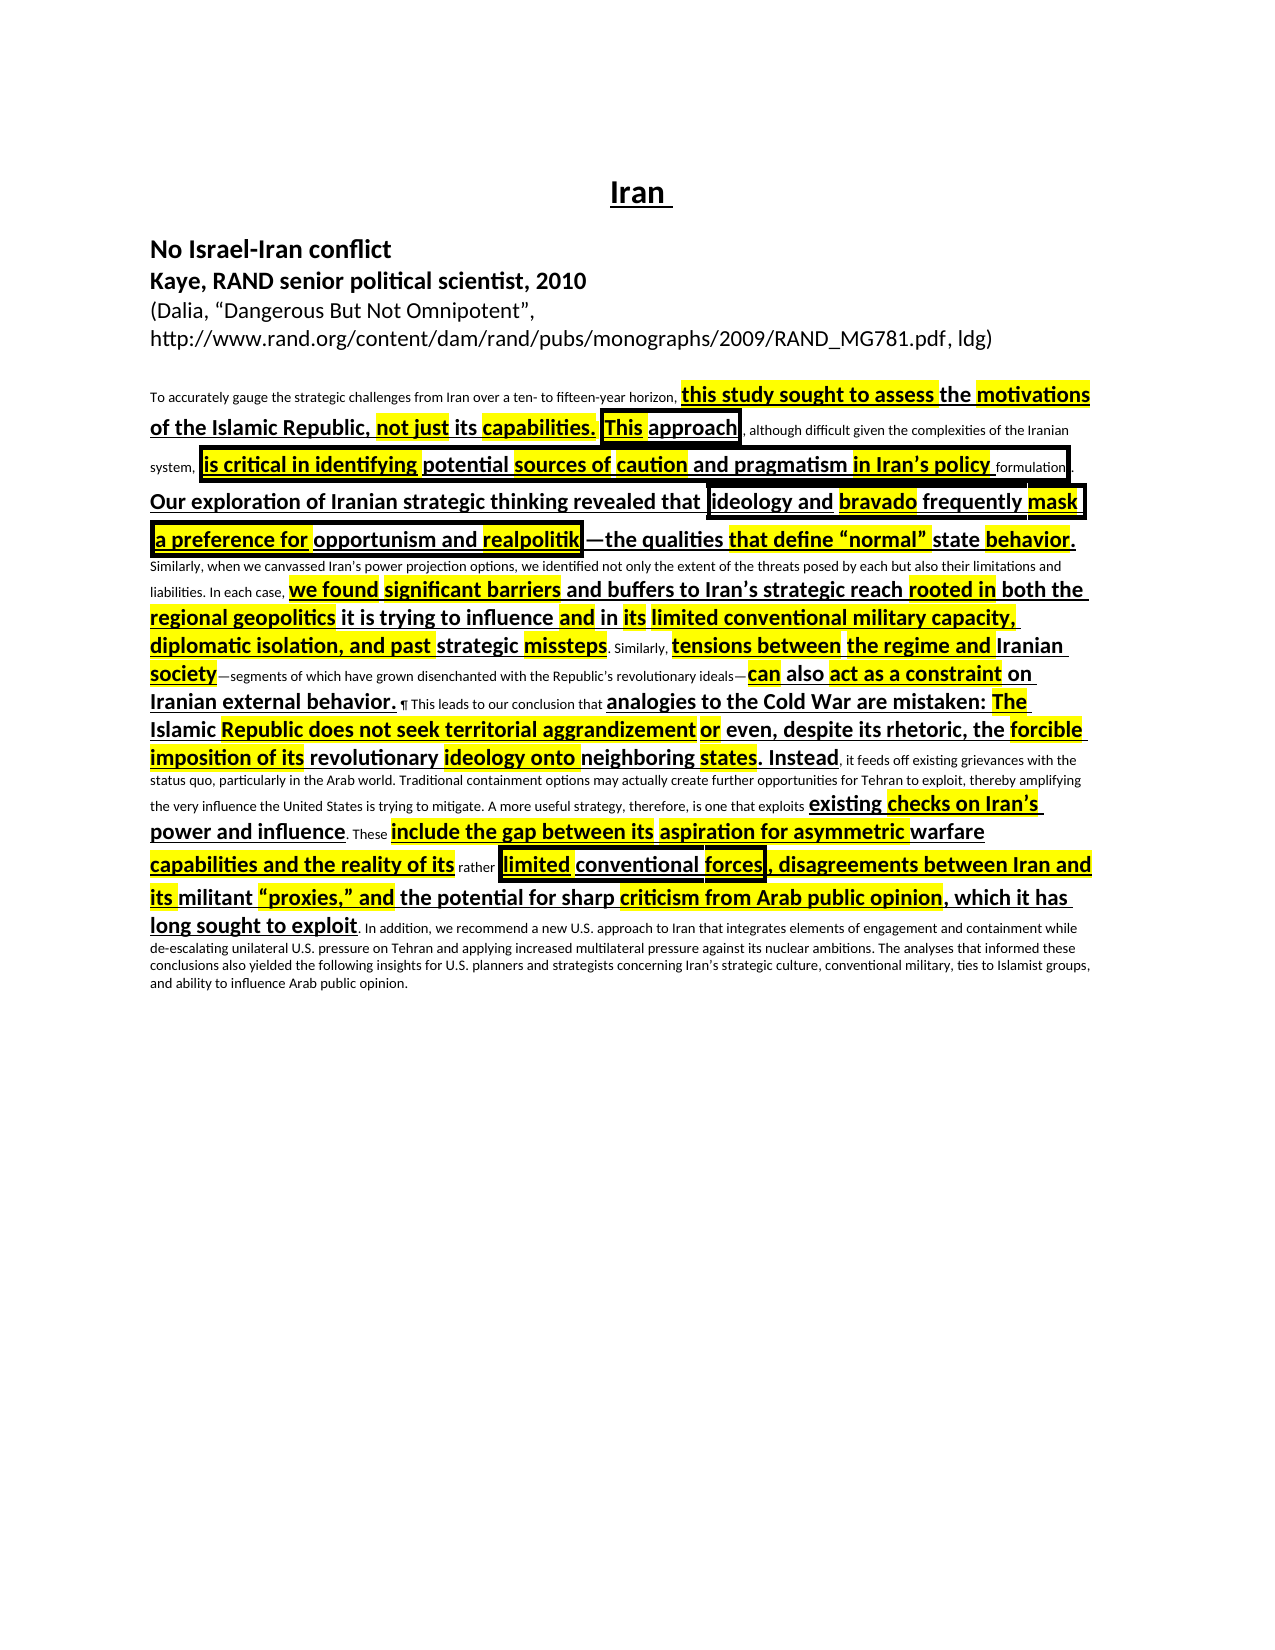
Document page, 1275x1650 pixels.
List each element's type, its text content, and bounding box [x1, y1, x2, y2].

subtitle Iran [150, 171, 1125, 212]
text Kaye, RAND senior political scientist, 2010 [150, 265, 1125, 296]
text To accurately gauge the strategic challenges from Iran over a ten- to fifteen-year horizon, this study sought to assess the motivations of the Islamic Republic, not just its capabilities. This approach, although difficult given the complexities of the Iranian system, is critical in identifying potential sources of caution and pragmatism in Iran’s policy formulation. Our exploration of Iranian strategic thinking revealed that ideology and bravado frequently mask a preference for opportunism and realpolitik—the qualities that define “normal” state behavior. Similarly, when we canvassed Iran’s power projection options, we identified not only the extent of the threats posed by each but also their limitations and liabilities. In each case, we found significant barriers and buffers to Iran’s strategic reach rooted in both the regional geopolitics it is trying to influence and in its limited conventional military capacity, diplomatic isolation, and past strategic missteps. Similarly, tensions between the regime and Iranian society—segments of which have grown disenchanted with the Republic’s revolutionary ideals—can also act as a constraint on Iranian external behavior. ¶ This leads to our conclusion that analogies to the Cold War are mistaken: The Islamic Republic does not seek territorial aggrandizement or even, despite its rhetoric, the forcible imposition of its revolutionary ideology onto neighboring states. Instead, it feeds off existing grievances with the status quo, particularly in the Arab world. Traditional containment options may actually create further opportunities for Tehran to exploit, thereby amplifying the very influence the United States is trying to mitigate. A more useful strategy, therefore, is one that exploits existing checks on Iran’s power and influence. These include the gap between its aspiration for asymmetric warfare capabilities and the reality of its rather limited conventional forces, disagreements between Iran and its militant “proxies,” and the potential for sharp criticism from Arab public opinion, which it has long sought to exploit. In addition, we recommend a new U.S. approach to Iran that integrates elements of engagement and containment while de-escalating unilateral U.S. pressure on Tehran and applying increased multilateral pressure against its nuclear ambitions. The analyses that informed these conclusions also yielded the following insights for U.S. planners and strategists concerning Iran’s strategic culture, conventional military, ties to Islamist groups, and ability to influence Arab public opinion. [150, 380, 1095, 992]
text (Dalia, “Dangerous But Not Omnipotent”, http://www.rand.org/content/dam/rand/pubs/monographs/2009/RAND_MG781.pdf, ldg) [150, 296, 1125, 352]
subtitle No Israel-Iran conflict [150, 232, 1125, 265]
